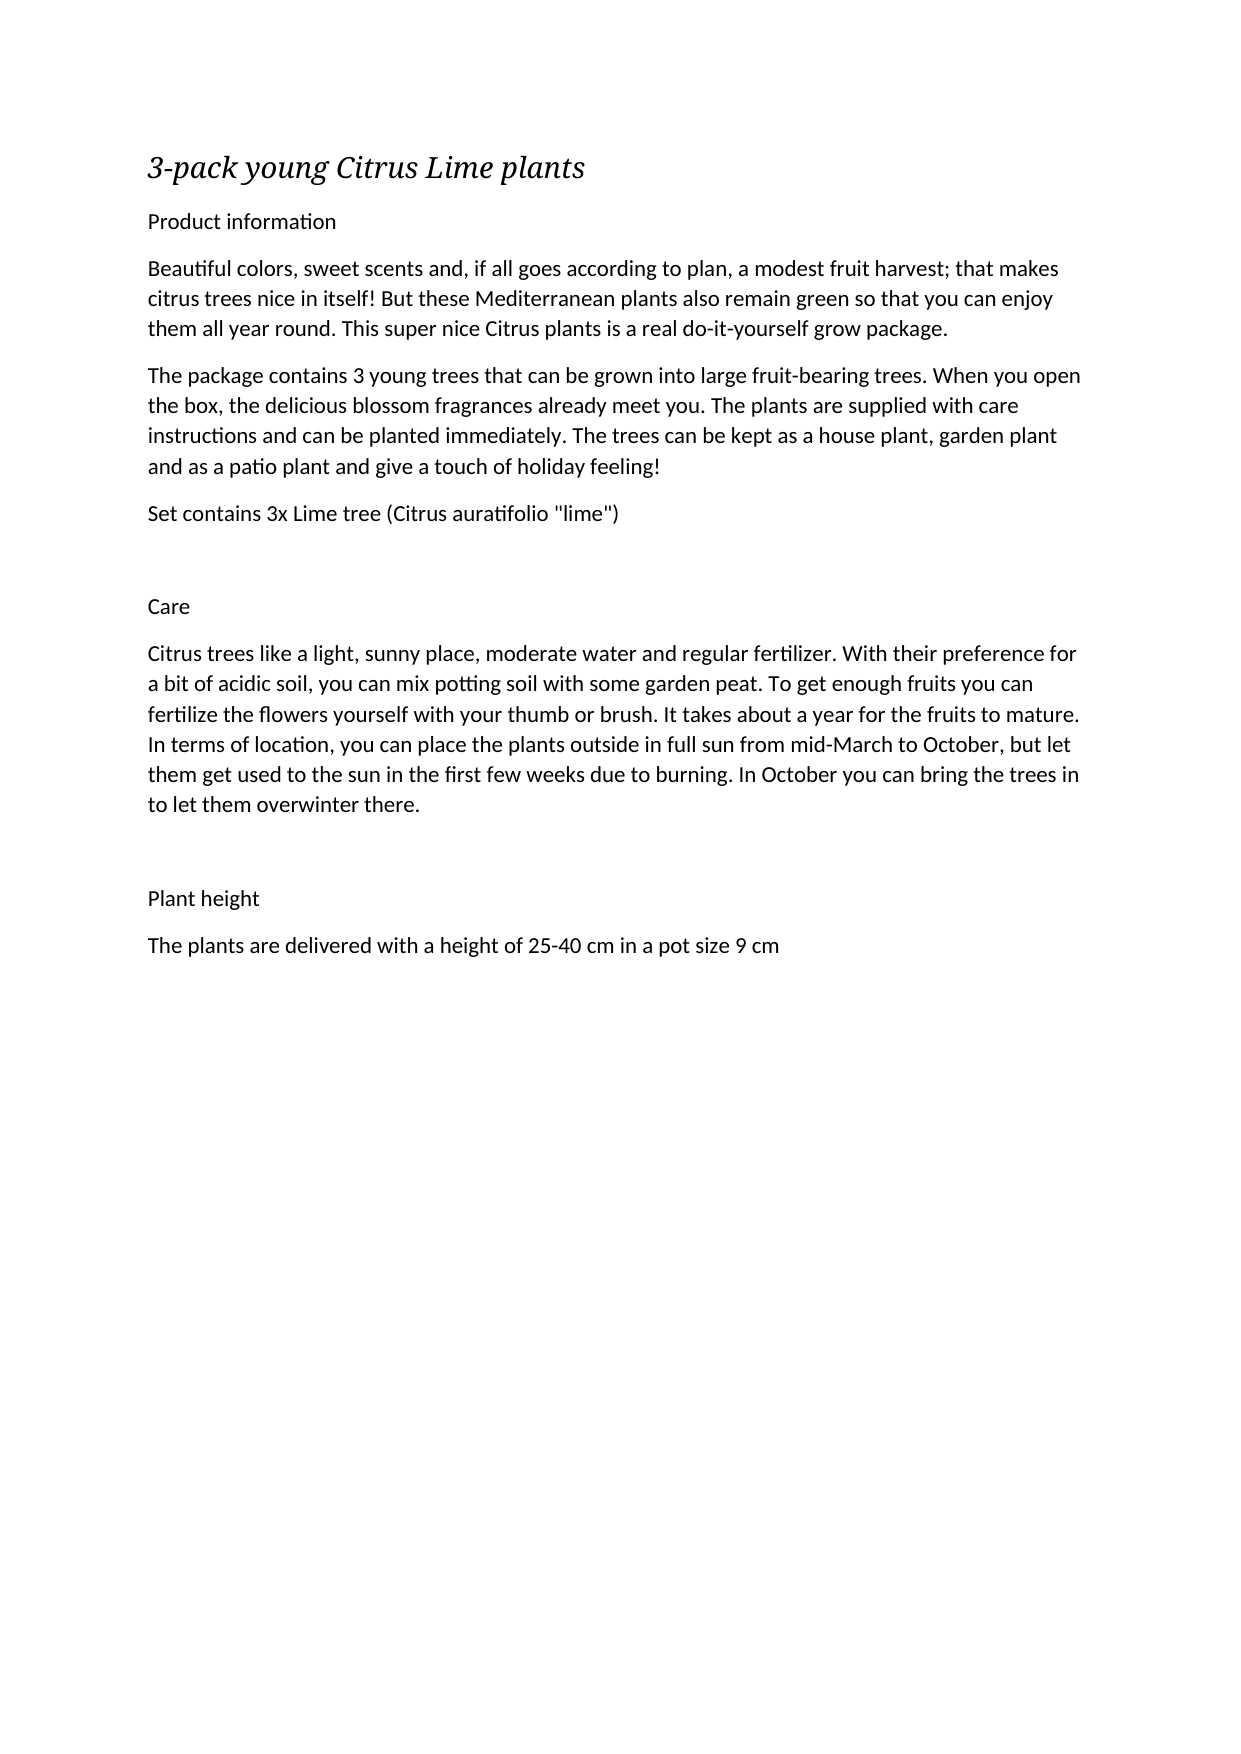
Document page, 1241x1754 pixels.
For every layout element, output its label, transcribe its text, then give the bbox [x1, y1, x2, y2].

text Beautiful colors, sweet scents and, if all goes according to plan, a modest fruit harvest; that makes citrus trees nice in itself! But these Mediterranean plants also remain green so that you can enjoy them all year round. This super nice Citrus plants is a real do-it-yourself grow package. [148, 254, 1093, 342]
text Care [148, 592, 1093, 621]
text The plants are delivered with a height of 25-40 cm in a pot size 9 cm [148, 931, 1093, 959]
text Citrus trees like a light, sunny place, moderate water and regular fertilizer. With their preference for a bit of acidic soil, you can mix potting soil with some garden peat. To get enough fruits you can fertilize the flowers yourself with your thumb or brush. It takes about a year for the fruits to mature. In terms of location, you can place the plants outside in full sun from mid-March to October, but let them get used to the sun in the first few weeks due to burning. In October you can bring the trees in to let them overwinter there. [148, 639, 1093, 818]
text Product information [148, 207, 1093, 235]
text Plant height [148, 884, 1093, 912]
text 3-pack young Citrus Lime plants [148, 148, 1093, 187]
text Set contains 3x Lime tree (Citrus auratifolio "lime") [148, 499, 1093, 527]
text The package contains 3 young trees that can be grown into large fruit-bearing trees. When you open the box, the delicious blossom fragrances already meet you. The plants are supplied with care instructions and can be planted immediately. The trees can be kept as a house plant, garden plant and as a patio plant and give a touch of holiday feeling! [148, 361, 1093, 480]
